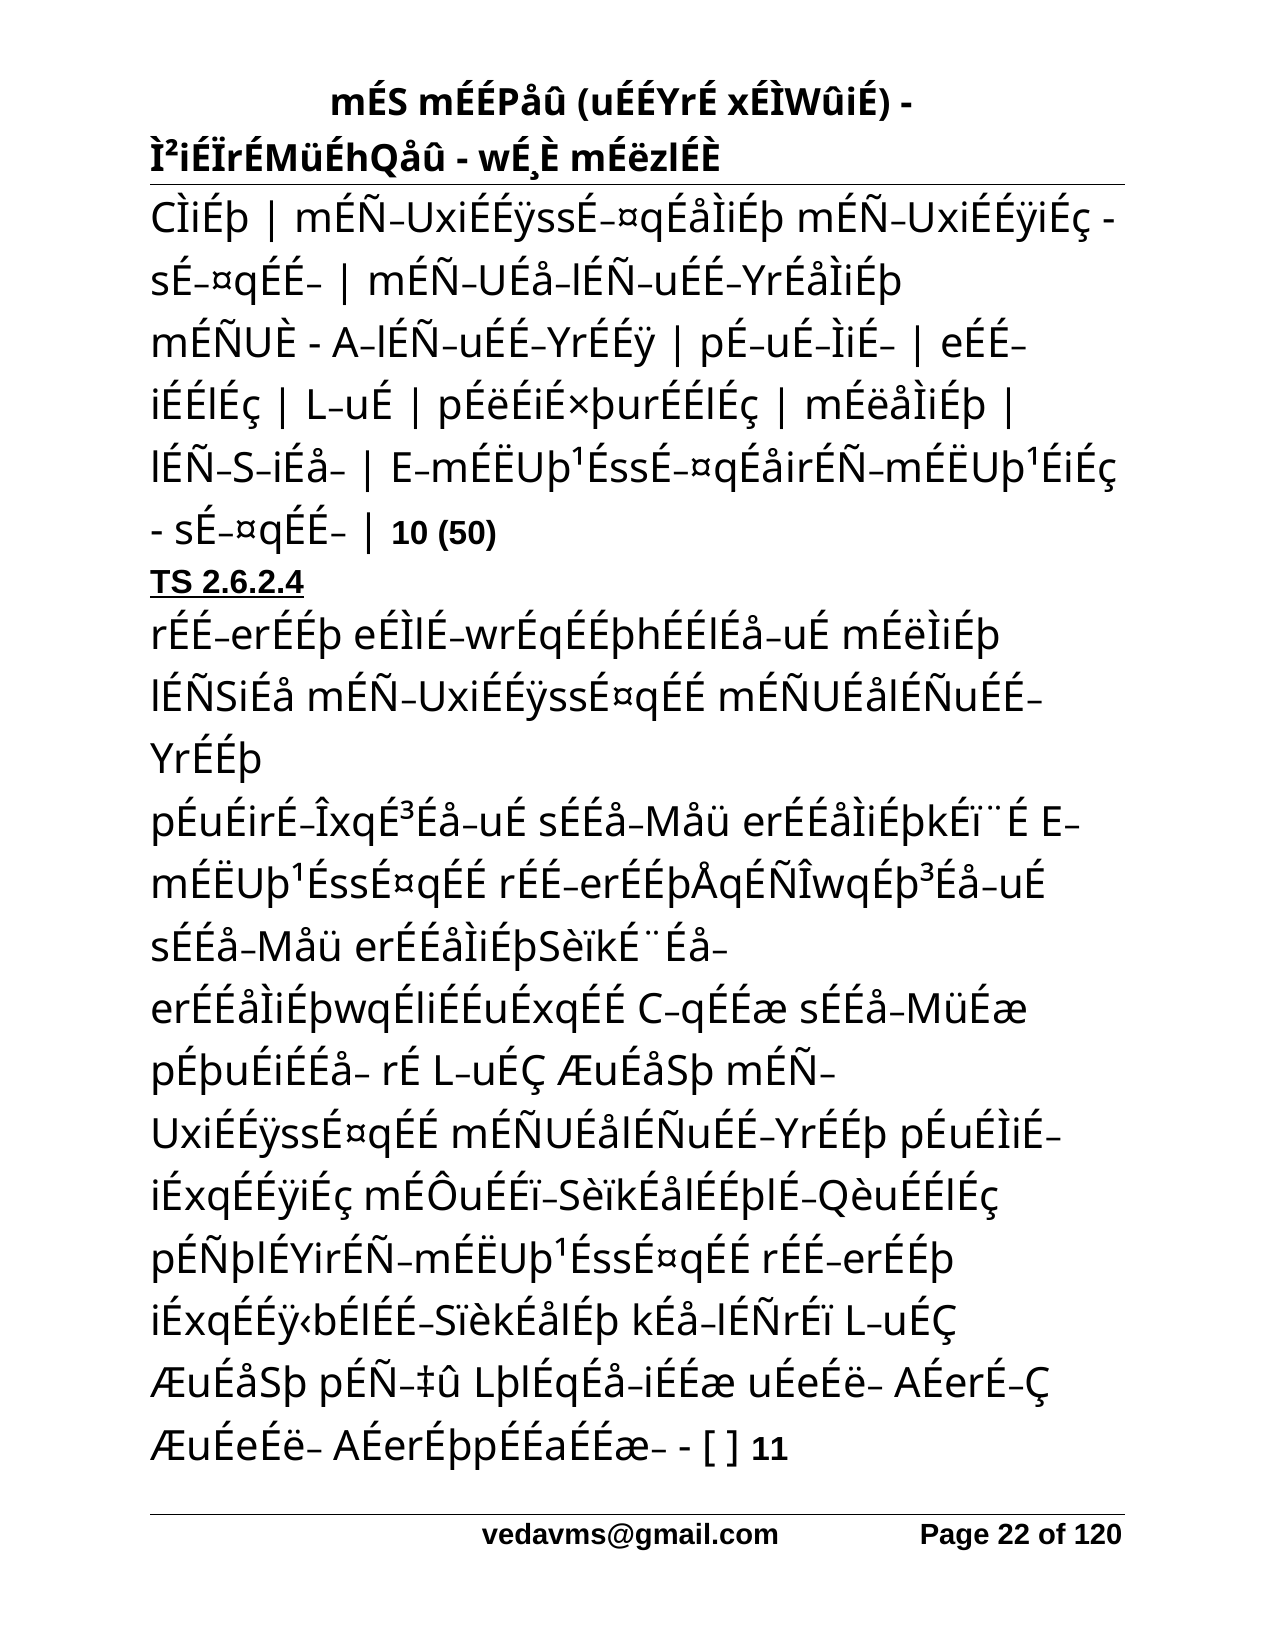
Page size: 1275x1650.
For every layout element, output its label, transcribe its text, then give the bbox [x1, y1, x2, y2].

text sÉÉå–Måü erÉÉåÌiÉþSèïkÉ¨Éå– erÉÉåÌiÉþwqÉliÉÉuÉxqÉÉ C–qÉÉæ sÉÉå–MüÉæ pÉþuÉiÉÉå– rÉ L–uÉÇ ÆuÉåSþ mÉÑ–UxiÉÉÿssÉ¤qÉÉ mÉÑUÉålÉÑuÉÉ–YrÉÉþ pÉuÉÌiÉ– iÉxqÉÉÿiÉç mÉÔuÉÉï–SèïkÉålÉÉþlÉ–QèuÉÉlÉç [150, 916, 1125, 1223]
text lÉÑ–S–iÉå– | E–mÉËUþ¹ÉssÉ–¤qÉåirÉÑ–mÉËUþ¹ÉiÉç - sÉ–¤qÉÉ– | 10 (50) [150, 437, 1125, 557]
text mÉÑUÈ - A–lÉÑ–uÉÉ–YrÉÉÿ | pÉ–uÉ–ÌiÉ– | eÉÉ–iÉÉlÉç | L–uÉ | pÉëÉiÉ×þurÉÉlÉç | mÉëåÌiÉþ | [150, 313, 1125, 432]
text TS 2.6.2.4 [150, 562, 1158, 601]
text CÌiÉþ | mÉÑ–UxiÉÉÿssÉ–¤qÉåÌiÉþ mÉÑ–UxiÉÉÿiÉç - sÉ–¤qÉÉ– | mÉÑ–UÉå–lÉÑ–uÉÉ–YrÉåÌiÉþ [150, 188, 1125, 307]
text rÉÉ–erÉÉþ eÉÌlÉ–wrÉqÉÉþhÉÉlÉå–uÉ mÉëÌiÉþ lÉÑSiÉå mÉÑ–UxiÉÉÿssÉ¤qÉÉ mÉÑUÉålÉÑuÉÉ–YrÉÉþ [150, 604, 1125, 786]
text pÉuÉirÉ–ÎxqÉ³Éå–uÉ sÉÉå–Måü erÉÉåÌiÉþkÉï¨É E–mÉËUþ¹ÉssÉ¤qÉÉ rÉÉ–erÉÉþÅqÉÑÎwqÉþ³Éå–uÉ [150, 792, 1125, 911]
